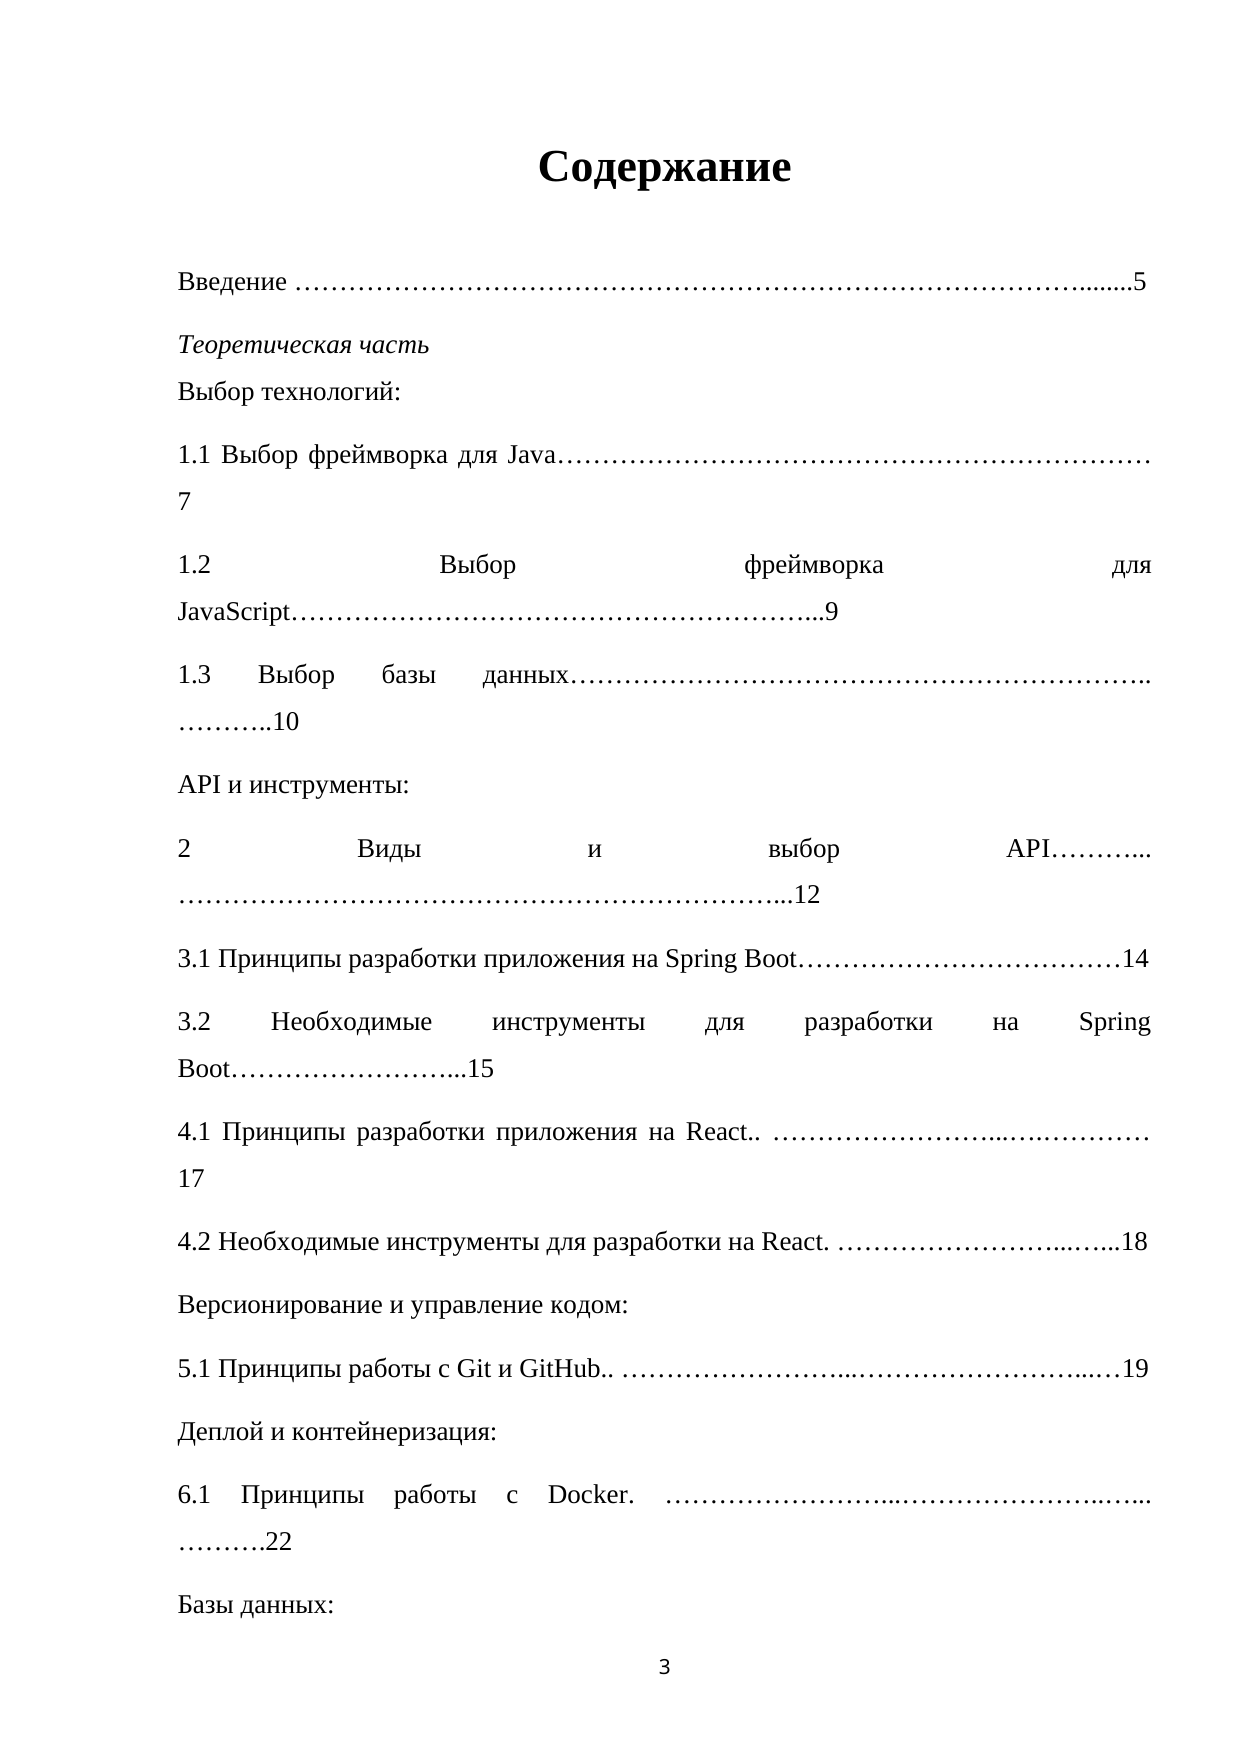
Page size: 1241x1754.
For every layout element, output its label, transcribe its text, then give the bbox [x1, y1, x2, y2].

text 3.1 Принципы разработки приложения на Spring Boot………………………………14 [177, 942, 1152, 973]
text 5.1 Принципы работы с Git и GitHub.. ……………………...……………………...…19 [177, 1352, 1152, 1383]
text 6.1 Принципы работы с Docker. ……………………...…………………..…...……….22 [177, 1478, 1152, 1556]
text Базы данных: [177, 1588, 1152, 1620]
text API и инструменты: [177, 768, 1152, 800]
text Деплой и контейнеризация: [177, 1415, 1152, 1446]
text Версионирование и управление кодом: [177, 1288, 1152, 1320]
text 2 Виды и выбор API………...…………………………………………………………...12 [177, 832, 1152, 910]
text Введение ……………………………………………………………………………........5 [177, 265, 1152, 296]
text Теоретическая часть Выбор технологий: [177, 328, 1152, 406]
text 1.3 Выбор базы данных………………………………………………………..………..10 [177, 658, 1152, 736]
text 1.2 Выбор фреймворка для JavaScript…………………………………………………...9 [177, 548, 1152, 626]
text 3.2 Необходимые инструменты для разработки на Spring Boot……………………...15 [177, 1005, 1152, 1083]
text 4.1 Принципы разработки приложения на React.. ……………………...….…………17 [177, 1115, 1152, 1193]
text 4.2 Необходимые инструменты для разработки на React. ……………………...…...18 [177, 1225, 1152, 1256]
text 1.1 Выбор фреймворка для Java…………………………………………………………7 [177, 438, 1152, 516]
text Содержание [177, 139, 1152, 192]
